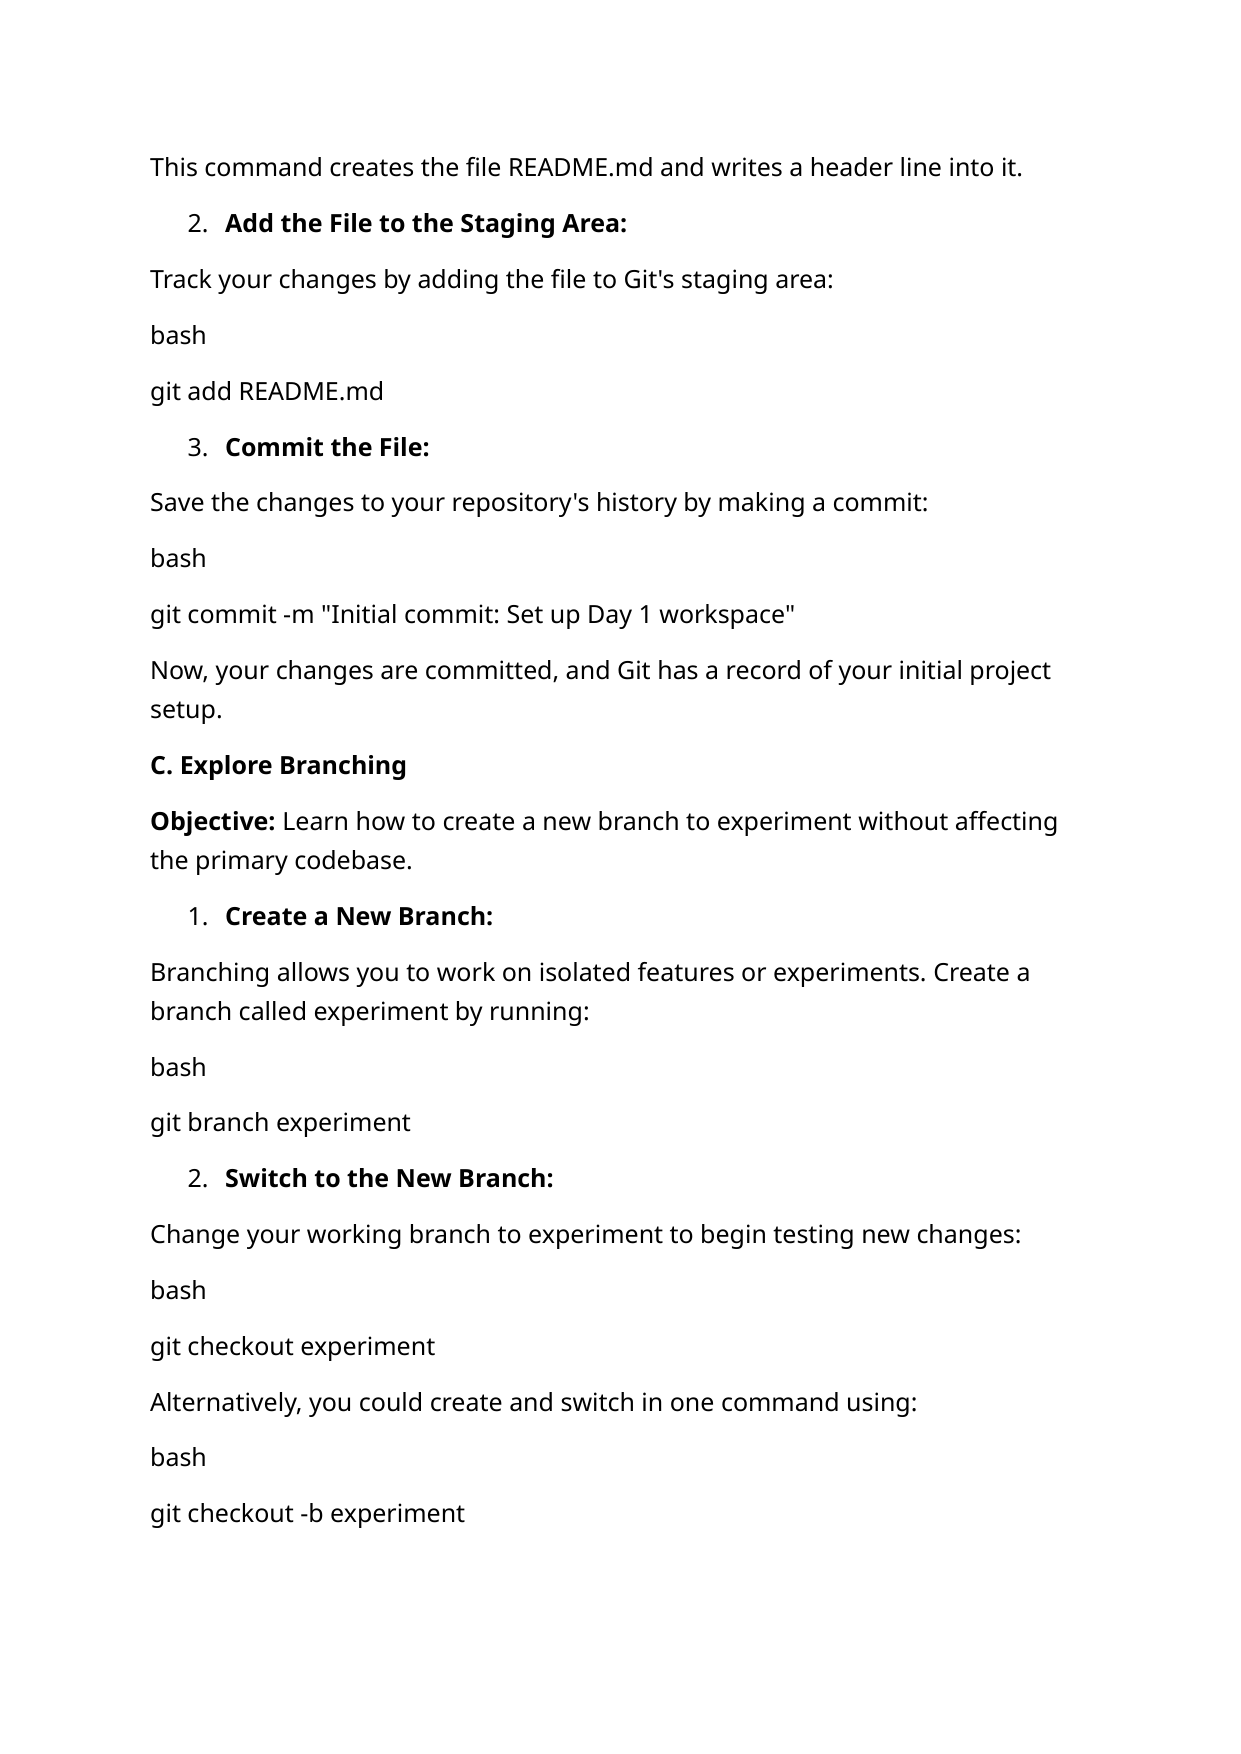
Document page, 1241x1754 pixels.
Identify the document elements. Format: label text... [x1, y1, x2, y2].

text bash [150, 317, 1090, 352]
text git checkout -b experiment [150, 1496, 1090, 1530]
list Add the File to the Staging Area: [187, 206, 1090, 240]
text Now, your changes are committed, and Git has a record of your initial project setup. [150, 652, 1090, 726]
list Switch to the New Branch: [187, 1161, 1090, 1195]
text bash [150, 1440, 1090, 1474]
text This command creates the file README.md and writes a header line into it. [150, 150, 1090, 184]
text Save the changes to your repository's history by making a commit: [150, 485, 1090, 519]
text bash [150, 541, 1090, 575]
text git commit -m "Initial commit: Set up Day 1 workspace" [150, 597, 1090, 631]
list Create a New Branch: [187, 898, 1090, 932]
text Alternatively, you could create and switch in one command using: [150, 1384, 1090, 1418]
text git add README.md [150, 373, 1090, 407]
text Objective: Learn how to create a new branch to experiment without affecting the primary codebase. [150, 803, 1090, 877]
text Track your changes by adding the file to Git's staging area: [150, 262, 1090, 296]
text Change your working branch to experiment to begin testing new changes: [150, 1217, 1090, 1251]
text git branch experiment [150, 1105, 1090, 1139]
text bash [150, 1272, 1090, 1307]
text bash [150, 1049, 1090, 1083]
text git checkout experiment [150, 1328, 1090, 1362]
text Branching allows you to work on isolated features or experiments. Create a branch called experiment by running: [150, 954, 1090, 1027]
text C. Explore Branching [150, 747, 1090, 782]
list Commit the File: [187, 429, 1090, 463]
